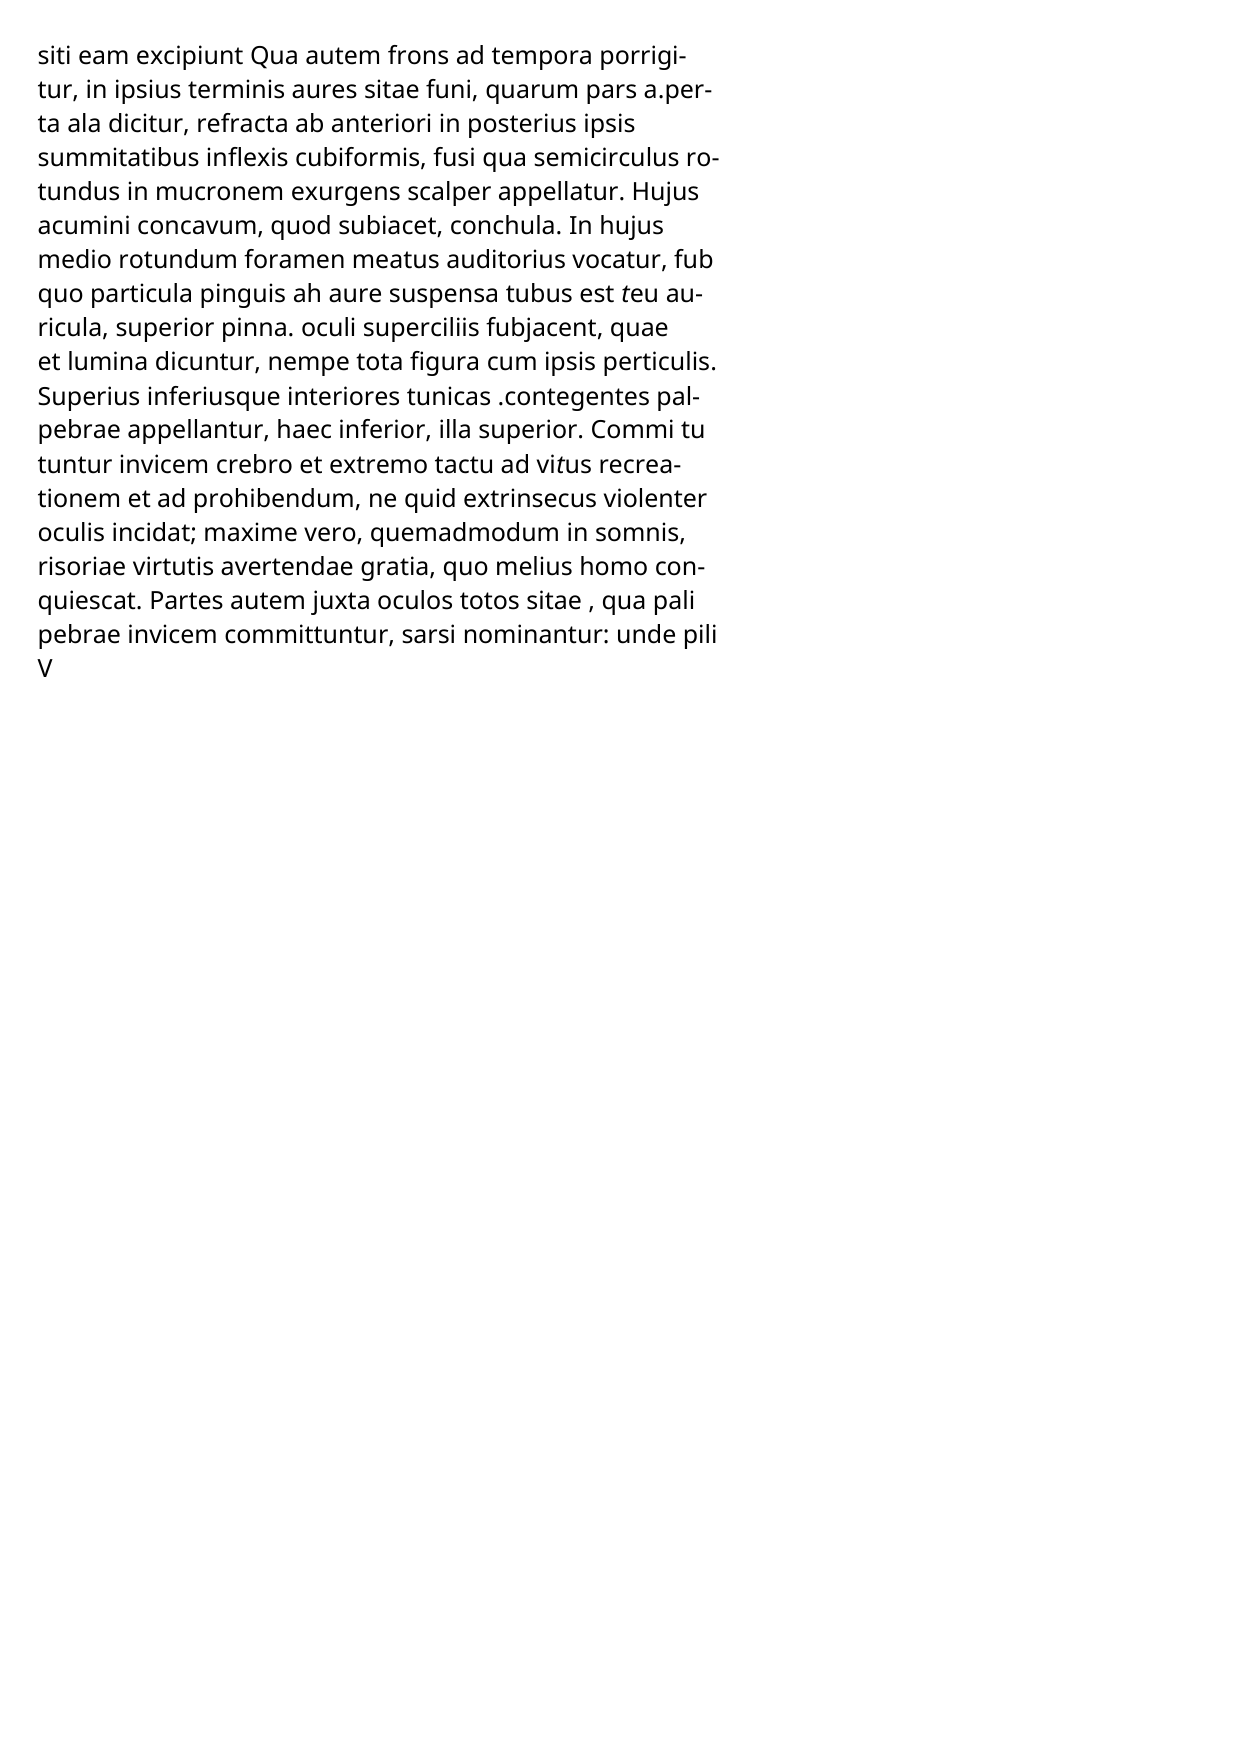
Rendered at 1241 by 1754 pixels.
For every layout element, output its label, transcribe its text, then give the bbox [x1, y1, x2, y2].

text siti eam excipiunt Qua autem frons ad tempora porrigi- tur, in ipsius terminis aures sitae funi, quarum pars a.per- ta ala dicitur, refracta ab anteriori in posterius ipsis summitatibus inflexis cubiformis, fusi qua semicirculus ro- tundus in mucronem exurgens scalper appellatur. Hujus acumini concavum, quod subiacet, conchula. In hujus medio rotundum foramen meatus auditorius vocatur, fub quo particula pinguis ah aure suspensa tubus est teu au- ricula, superior pinna. oculi superciliis fubjacent, quae et lumina dicuntur, nempe tota figura cum ipsis perticulis. Superius inferiusque interiores tunicas .contegentes pal- pebrae appellantur, haec inferior, illa superior. Commi tu tuntur invicem crebro et extremo tactu ad vitus recrea- tionem et ad prohibendum, ne quid extrinsecus violenter oculis incidat; maxime vero, quemadmodum in somnis, risoriae virtutis avertendae gratia, quo melius homo con- quiescat. Partes autem juxta oculos totos sitae , qua pali pebrae invicem committuntur, sarsi nominantur: unde pili [37, 37, 1203, 651]
text V [37, 651, 1203, 685]
